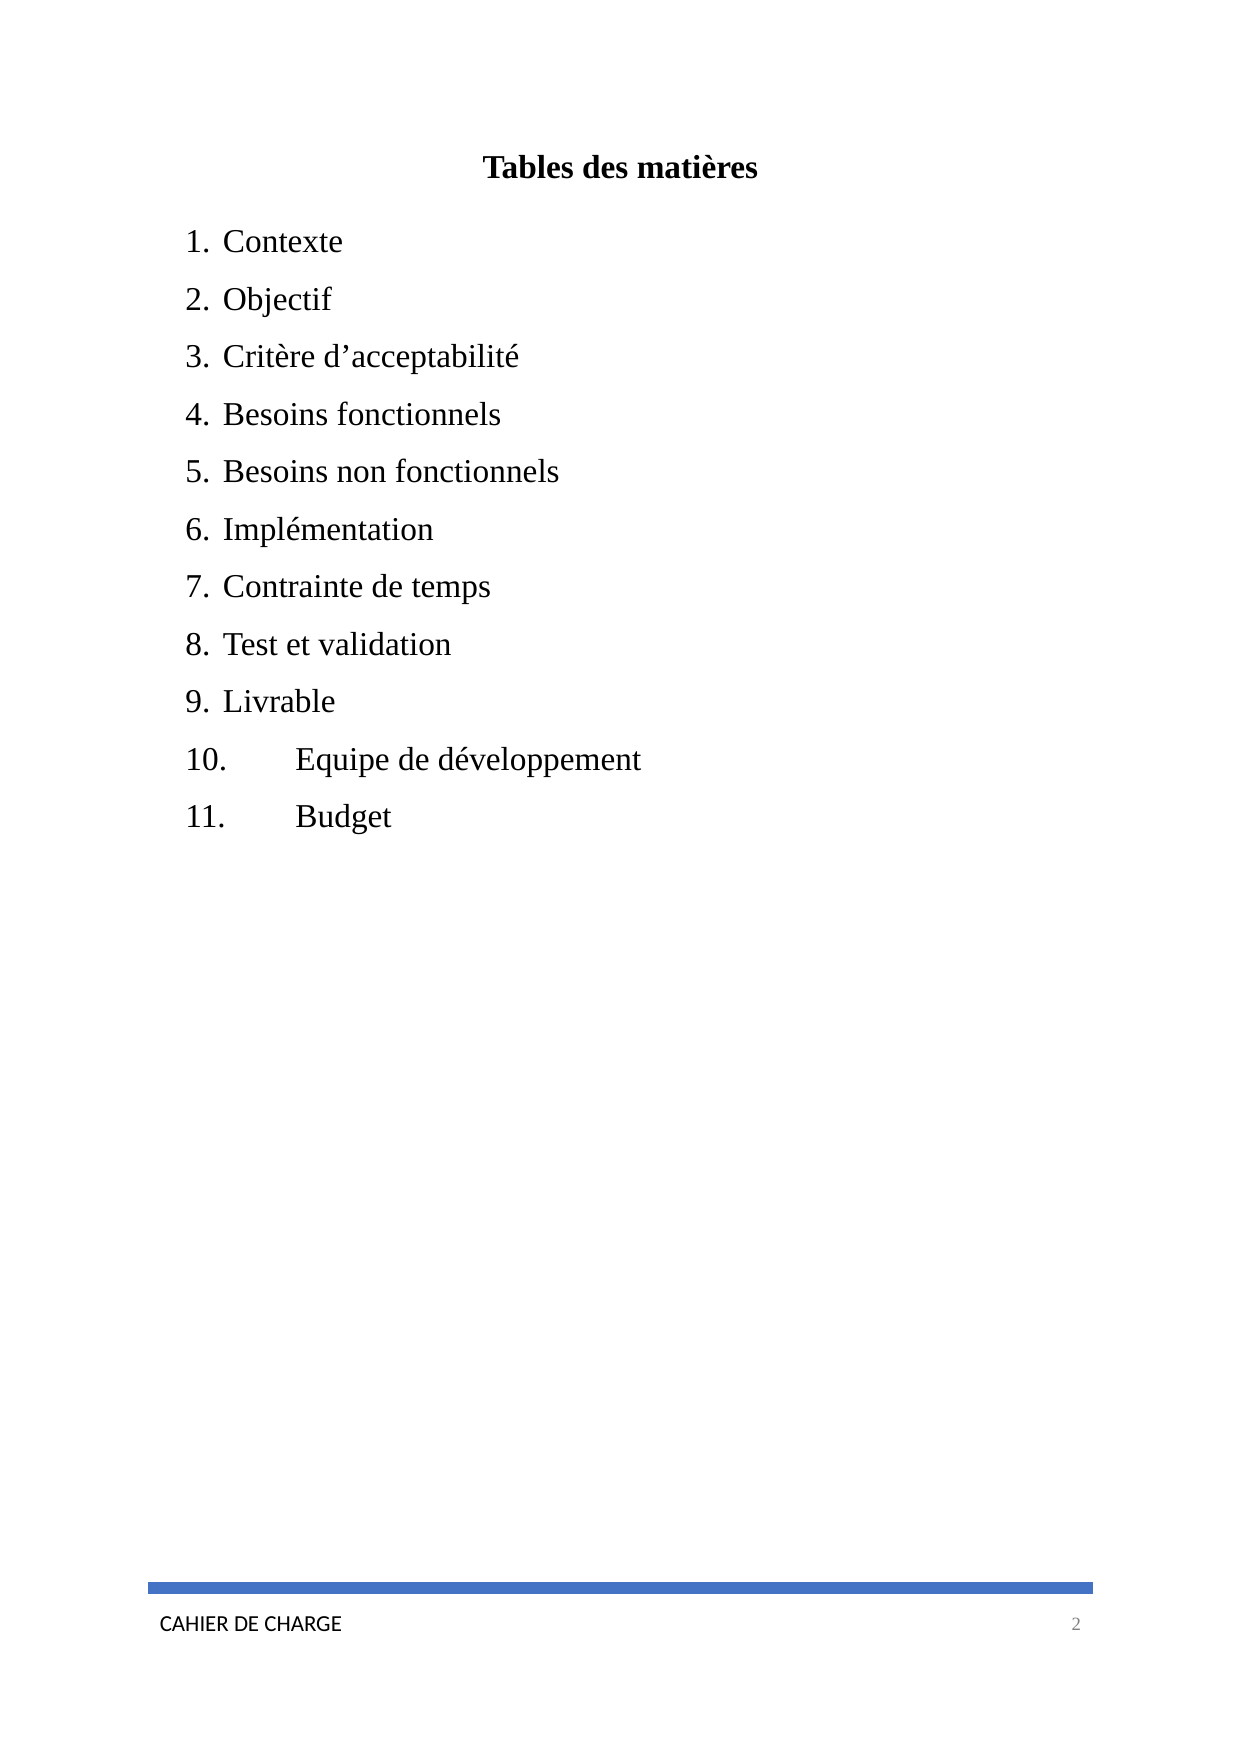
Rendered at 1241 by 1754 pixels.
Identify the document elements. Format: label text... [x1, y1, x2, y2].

list Besoins non fonctionnels [185, 452, 1093, 490]
list Livrable [185, 682, 1093, 720]
list Equipe de développement [185, 739, 1093, 778]
text Tables des matières [148, 148, 1093, 186]
list Contexte [185, 222, 1093, 260]
list Budget [185, 797, 1093, 835]
list Objectif [185, 279, 1093, 318]
list Besoins fonctionnels [185, 394, 1093, 433]
list Critère d’acceptabilité [185, 337, 1093, 375]
list Implémentation [185, 509, 1093, 548]
list Test et validation [185, 624, 1093, 663]
list Contrainte de temps [185, 567, 1093, 605]
